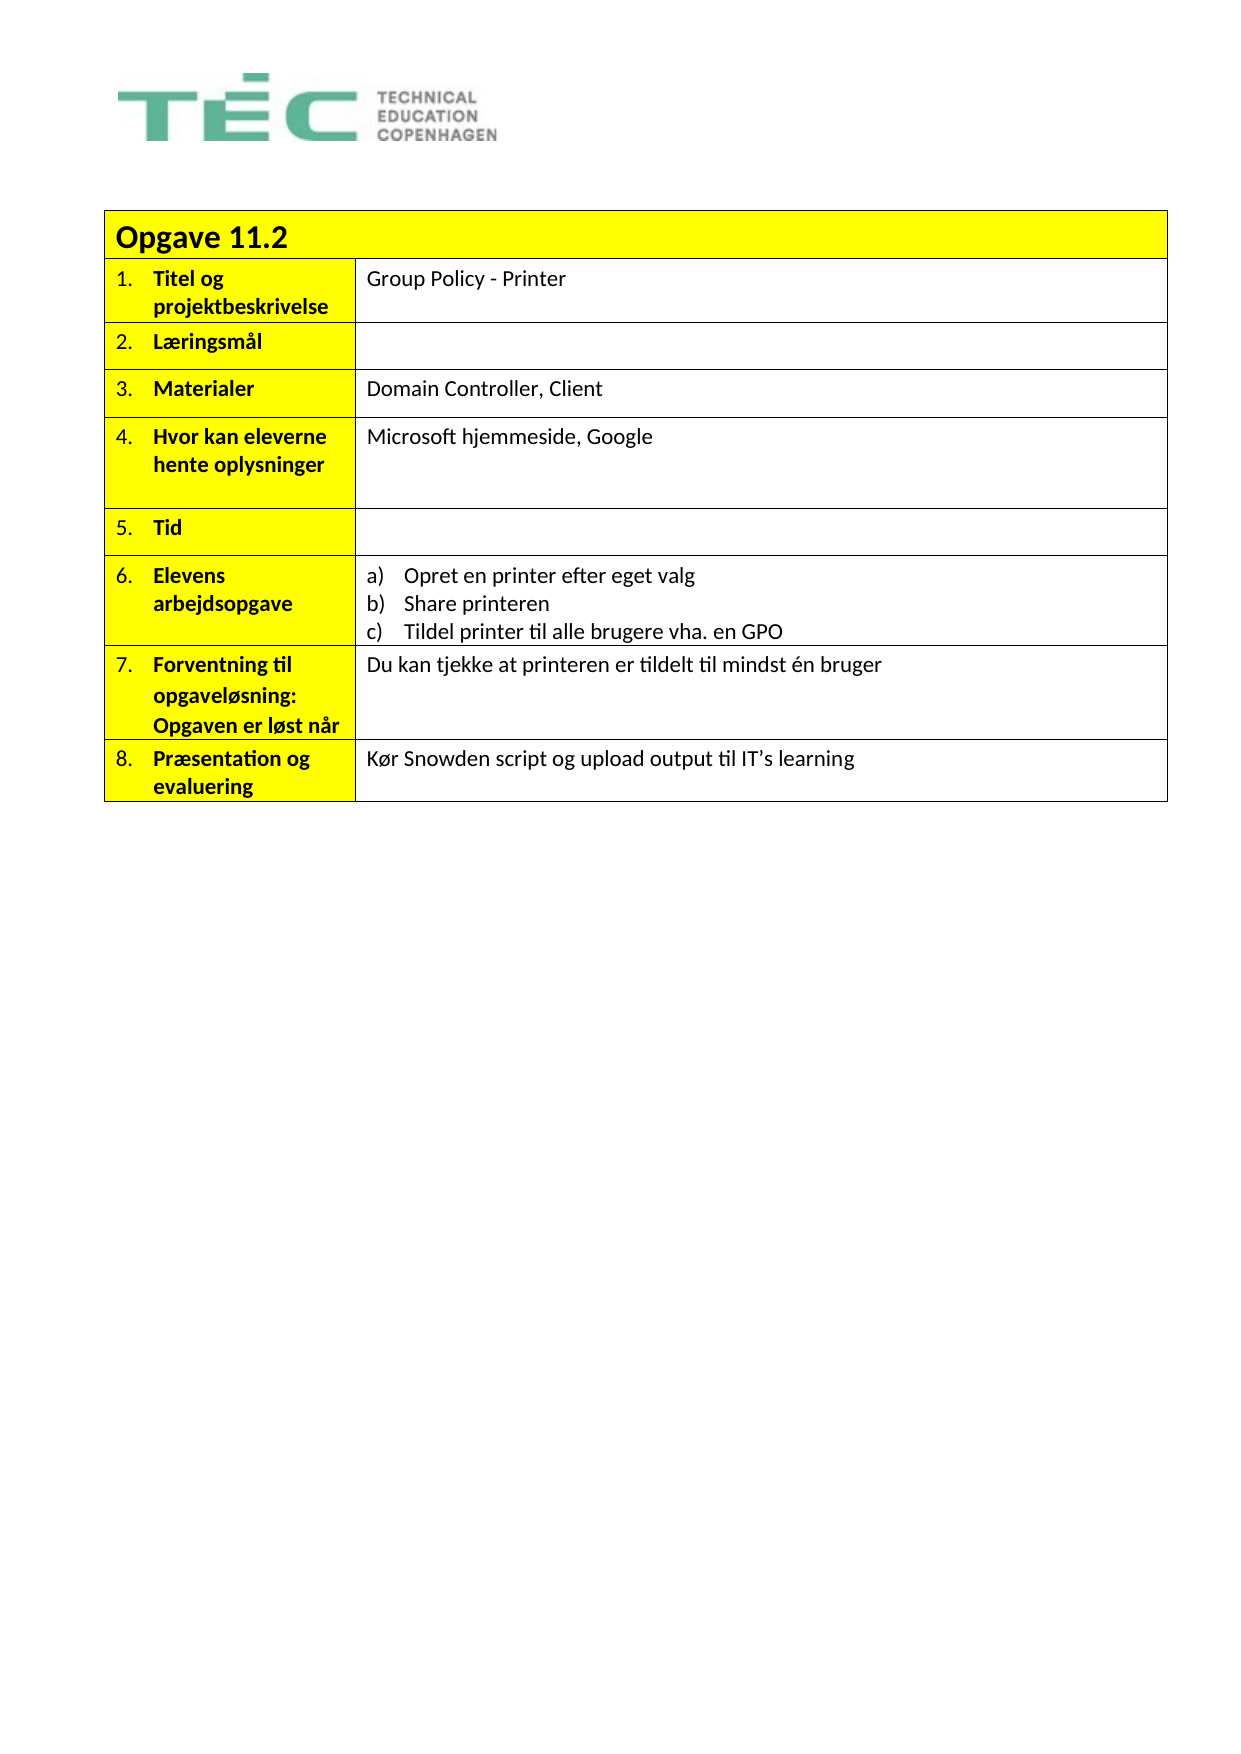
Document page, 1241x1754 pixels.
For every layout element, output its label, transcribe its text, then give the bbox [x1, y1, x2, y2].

table_cell Kør Snowden script og upload output til IT’s learning [356, 740, 1167, 801]
table_cell [356, 323, 1167, 369]
table_cell [356, 509, 1167, 555]
table_cell Group Policy - Printer [356, 259, 1167, 322]
table_cell Læringsmål [105, 323, 355, 369]
table_header [355, 211, 1167, 258]
picture [118, 73, 497, 141]
table_cell Forventning til opgaveløsning: Opgaven er løst når [105, 646, 355, 739]
table_cell Domain Controller, Client [356, 370, 1167, 417]
table_cell Microsoft hjemmeside, Google [356, 418, 1167, 508]
table_cell Du kan tjekke at printeren er tildelt til mindst én bruger [356, 646, 1167, 739]
table_cell Opret en printer efter eget valg Share printeren Tildel printer til alle brugere vha. en GPO [356, 556, 1167, 645]
table_cell Hvor kan eleverne hente oplysninger [105, 418, 355, 508]
table_cell Materialer [105, 370, 355, 417]
table_cell Elevens arbejdsopgave [105, 556, 355, 645]
table_cell Præsentation og evaluering [105, 740, 355, 801]
table_cell Titel og projektbeskrivelse [105, 259, 355, 322]
table_cell Tid [105, 509, 355, 555]
table_header Opgave 11.2 [105, 211, 355, 258]
